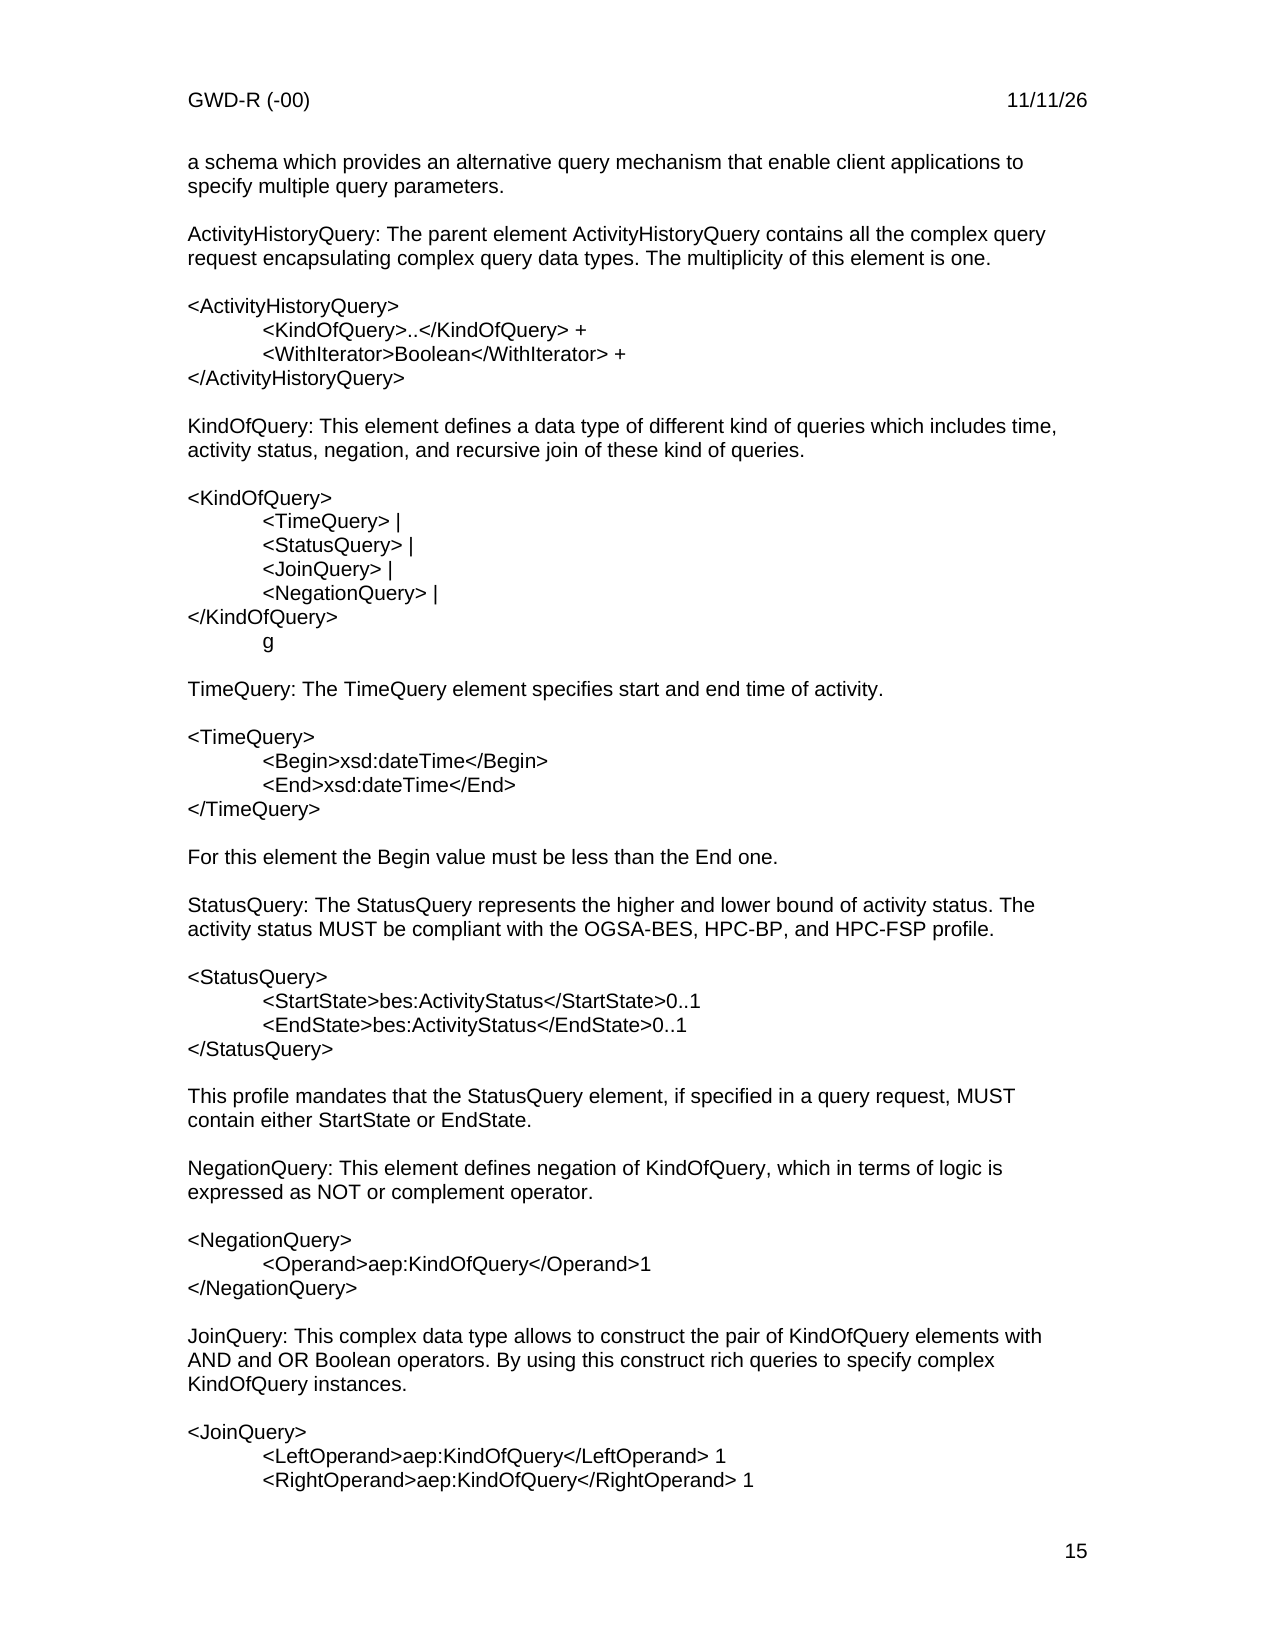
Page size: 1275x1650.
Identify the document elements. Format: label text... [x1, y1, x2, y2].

text <Operand>aep:KindOfQuery</Operand>1 [187, 1252, 1087, 1276]
text g [187, 629, 1087, 653]
text </StatusQuery> [187, 1036, 1087, 1060]
text <KindOfQuery> [187, 485, 1087, 509]
text </ActivityHistoryQuery> [187, 366, 1087, 389]
text NegationQuery: This element defines negation of KindOfQuery, which in terms of logic is expressed as NOT or complement operator. [187, 1156, 1087, 1204]
text <LeftOperand>aep:KindOfQuery</LeftOperand> 1 [187, 1444, 1087, 1468]
text <TimeQuery> | [187, 509, 1087, 533]
text <ActivityHistoryQuery> [187, 294, 1087, 318]
text For this element the Begin value must be less than the End one. [187, 845, 1087, 869]
text <TimeQuery> [187, 725, 1087, 749]
text <Begin>xsd:dateTime</Begin> [187, 749, 1087, 773]
text </KindOfQuery> [187, 605, 1087, 629]
text <WithIterator>Boolean</WithIterator> + [187, 342, 1087, 366]
text JoinQuery: This complex data type allows to construct the pair of KindOfQuery elements with AND and OR Boolean operators. By using this construct rich queries to specify complex KindOfQuery instances. [187, 1324, 1087, 1396]
text <End>xsd:dateTime</End> [187, 773, 1087, 797]
text TimeQuery: The TimeQuery element specifies start and end time of activity. [187, 677, 1087, 701]
text </NegationQuery> [187, 1276, 1087, 1300]
text <KindOfQuery>..</KindOfQuery> + [187, 318, 1087, 342]
text <StatusQuery> | [187, 533, 1087, 557]
text <RightOperand>aep:KindOfQuery</RightOperand> 1 [187, 1468, 1087, 1492]
text <JoinQuery> | [187, 557, 1087, 581]
text <NegationQuery> | [187, 581, 1087, 605]
text <StatusQuery> [187, 964, 1087, 988]
text StatusQuery: The StatusQuery represents the higher and lower bound of activity status. The activity status MUST be compliant with the OGSA-BES, HPC-BP, and HPC-FSP profile. [187, 893, 1087, 941]
text This profile mandates that the StatusQuery element, if specified in a query request, MUST contain either StartState or EndState. [187, 1084, 1087, 1132]
text <NegationQuery> [187, 1228, 1087, 1252]
text KindOfQuery: This element defines a data type of different kind of queries which includes time, activity status, negation, and recursive join of these kind of queries. [187, 413, 1087, 461]
text </TimeQuery> [187, 797, 1087, 821]
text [187, 150, 1087, 198]
text ActivityHistoryQuery: The parent element ActivityHistoryQuery contains all the complex query request encapsulating complex query data types. The multiplicity of this element is one. [187, 222, 1087, 270]
text <StartState>bes:ActivityStatus</StartState>0..1 [187, 988, 1087, 1012]
text <JoinQuery> [187, 1420, 1087, 1444]
text <EndState>bes:ActivityStatus</EndState>0..1 [187, 1012, 1087, 1036]
